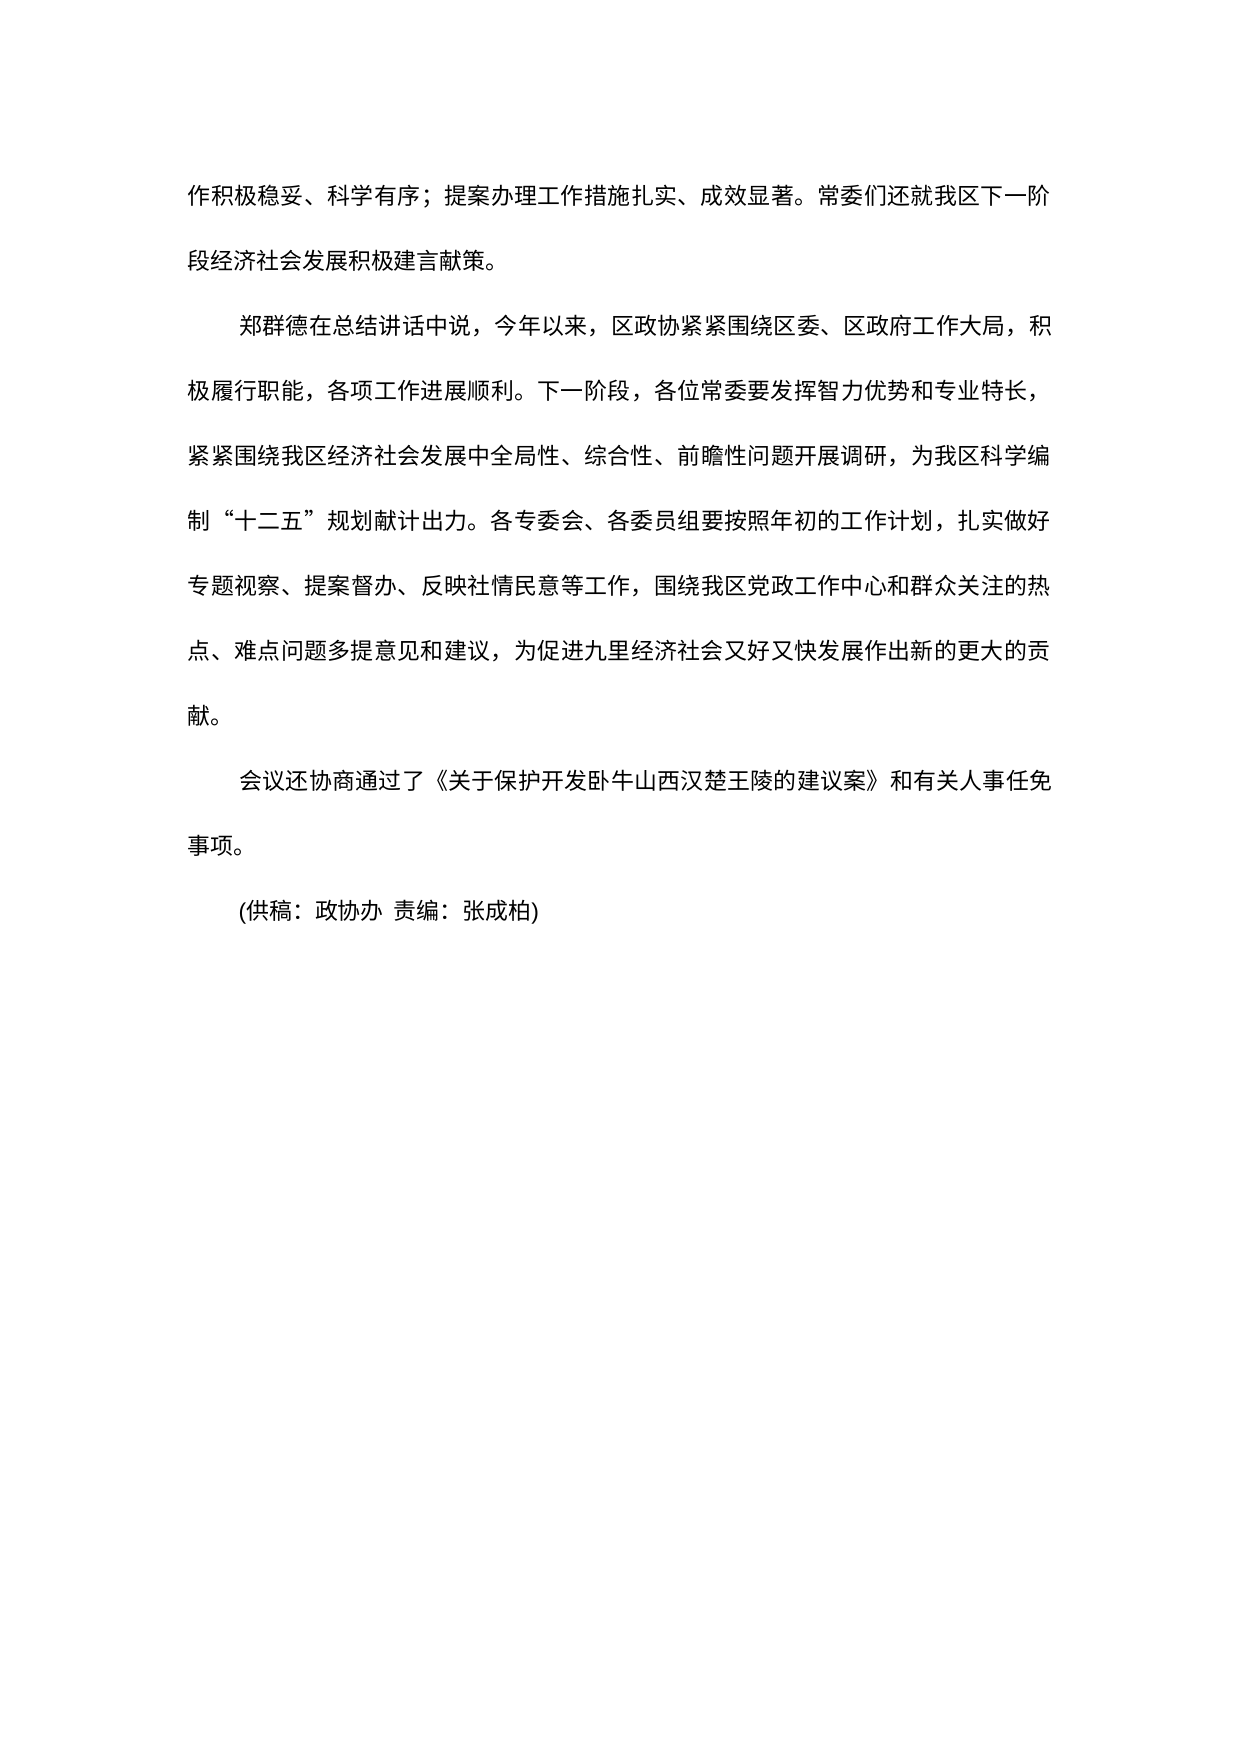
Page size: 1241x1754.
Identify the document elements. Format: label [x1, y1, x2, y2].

text [187, 162, 1053, 942]
